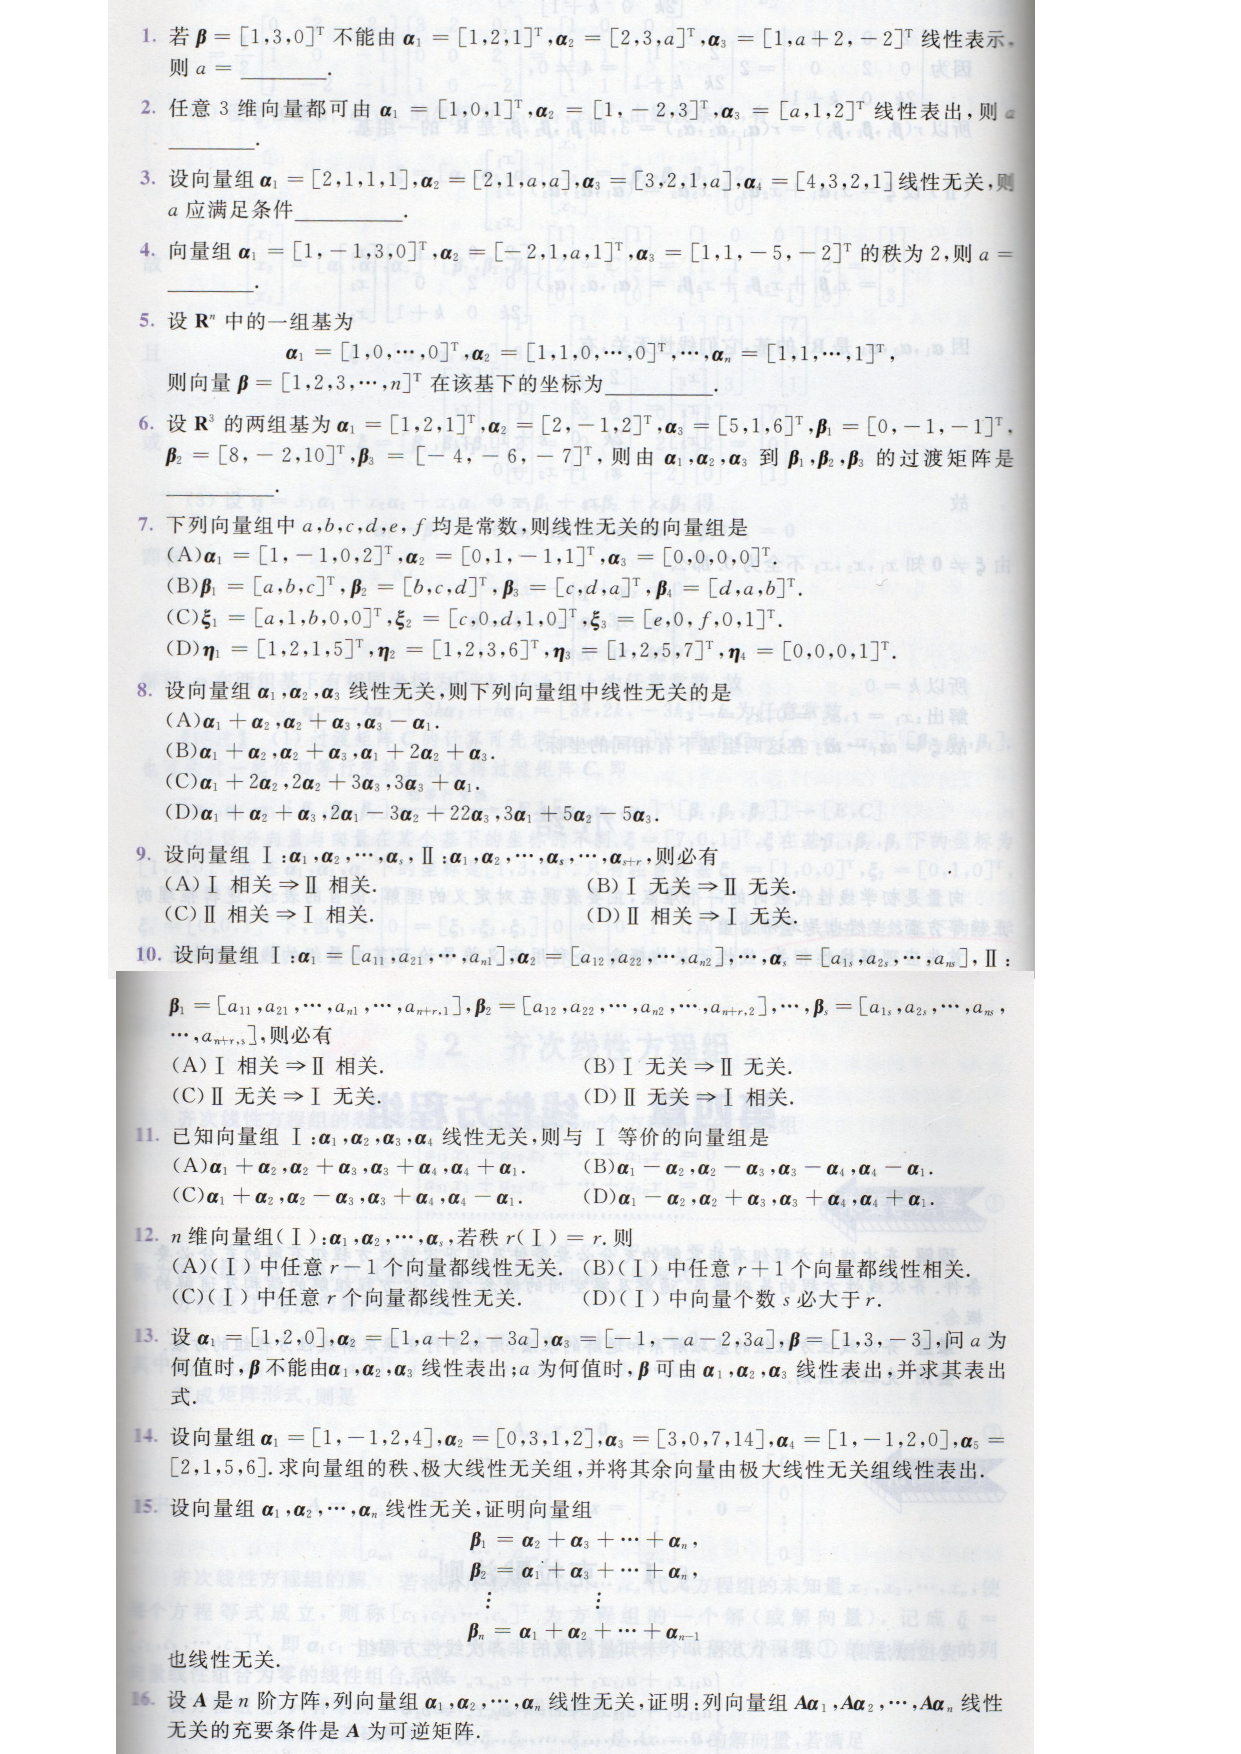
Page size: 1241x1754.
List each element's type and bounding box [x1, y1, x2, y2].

picture [108, 0, 1035, 1754]
